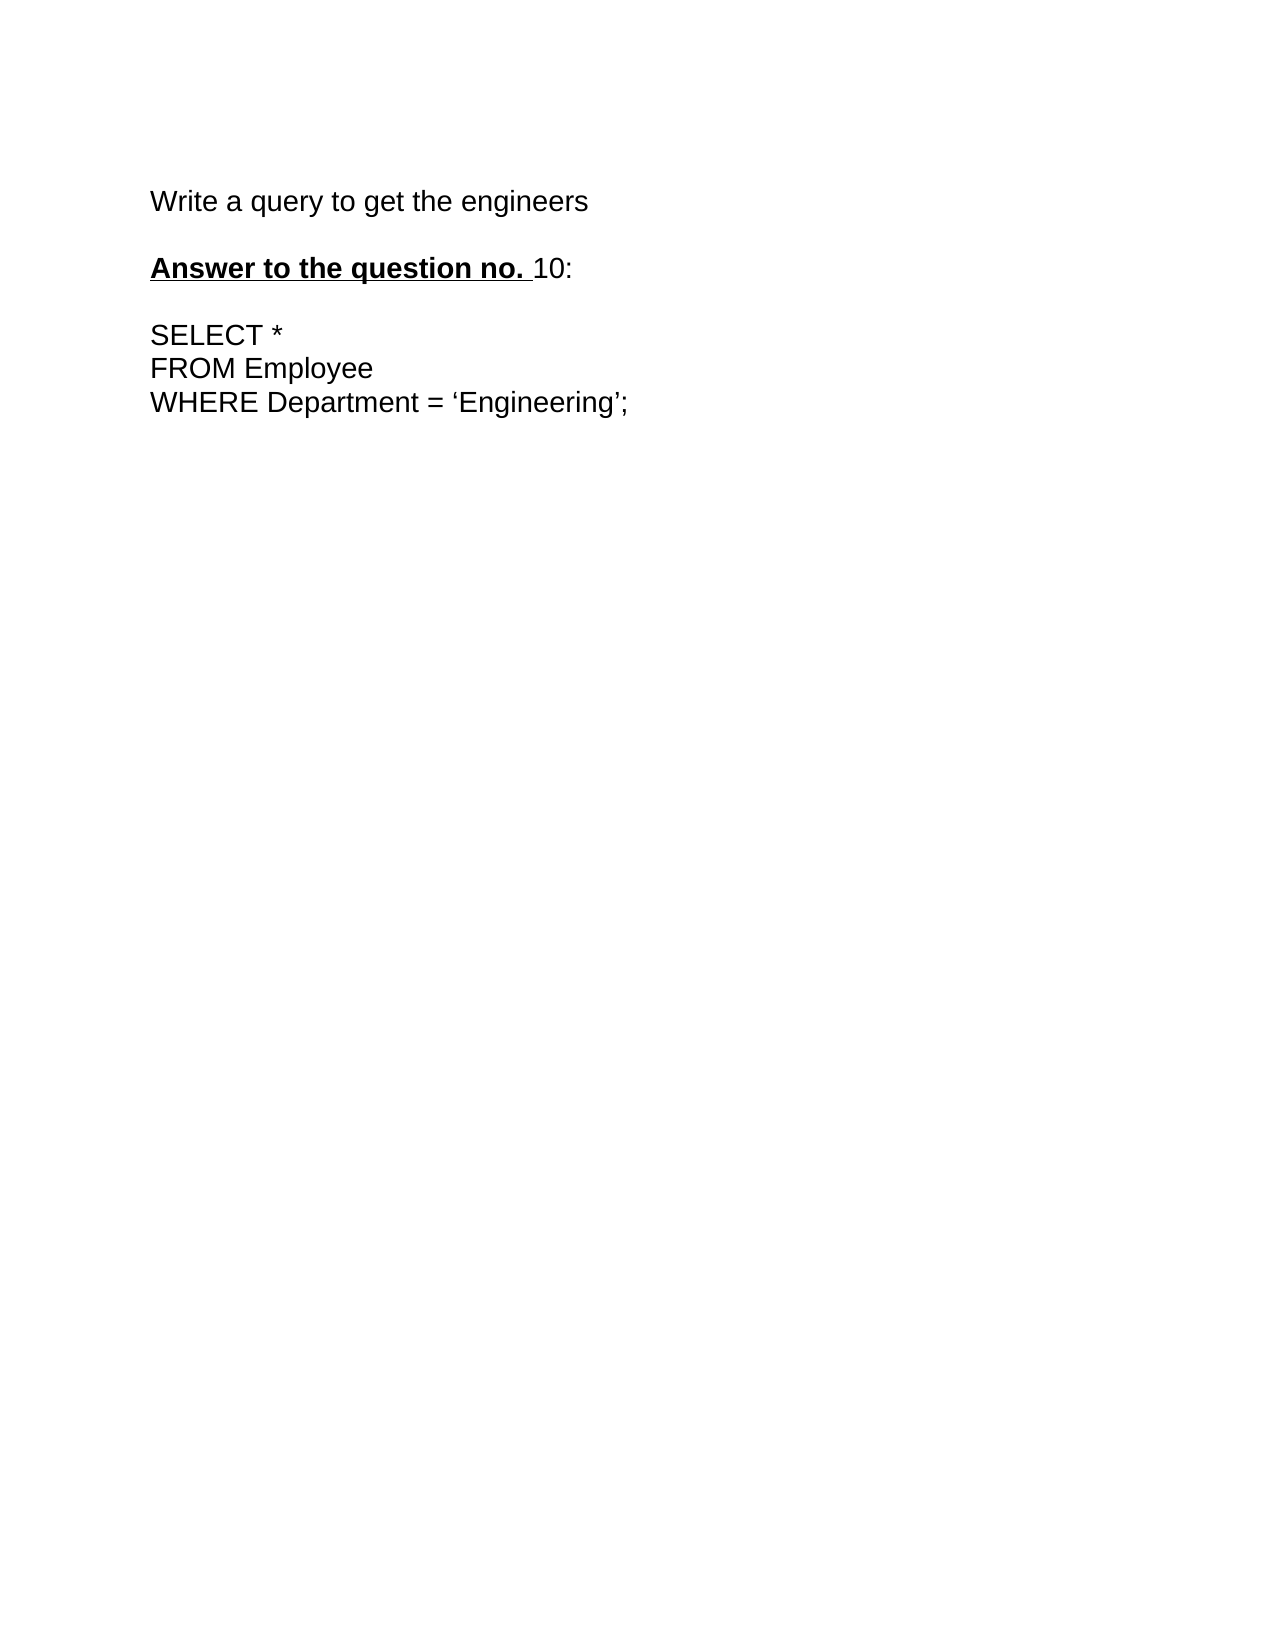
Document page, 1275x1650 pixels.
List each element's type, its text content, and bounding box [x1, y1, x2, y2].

text SELECT * [150, 318, 1125, 351]
text Write a query to get the engineers [150, 183, 1125, 217]
text Answer to the question no. 10: [150, 251, 1125, 284]
text FROM Employee [150, 351, 1125, 385]
text WHERE Department = ‘Engineering’; [150, 385, 1125, 418]
